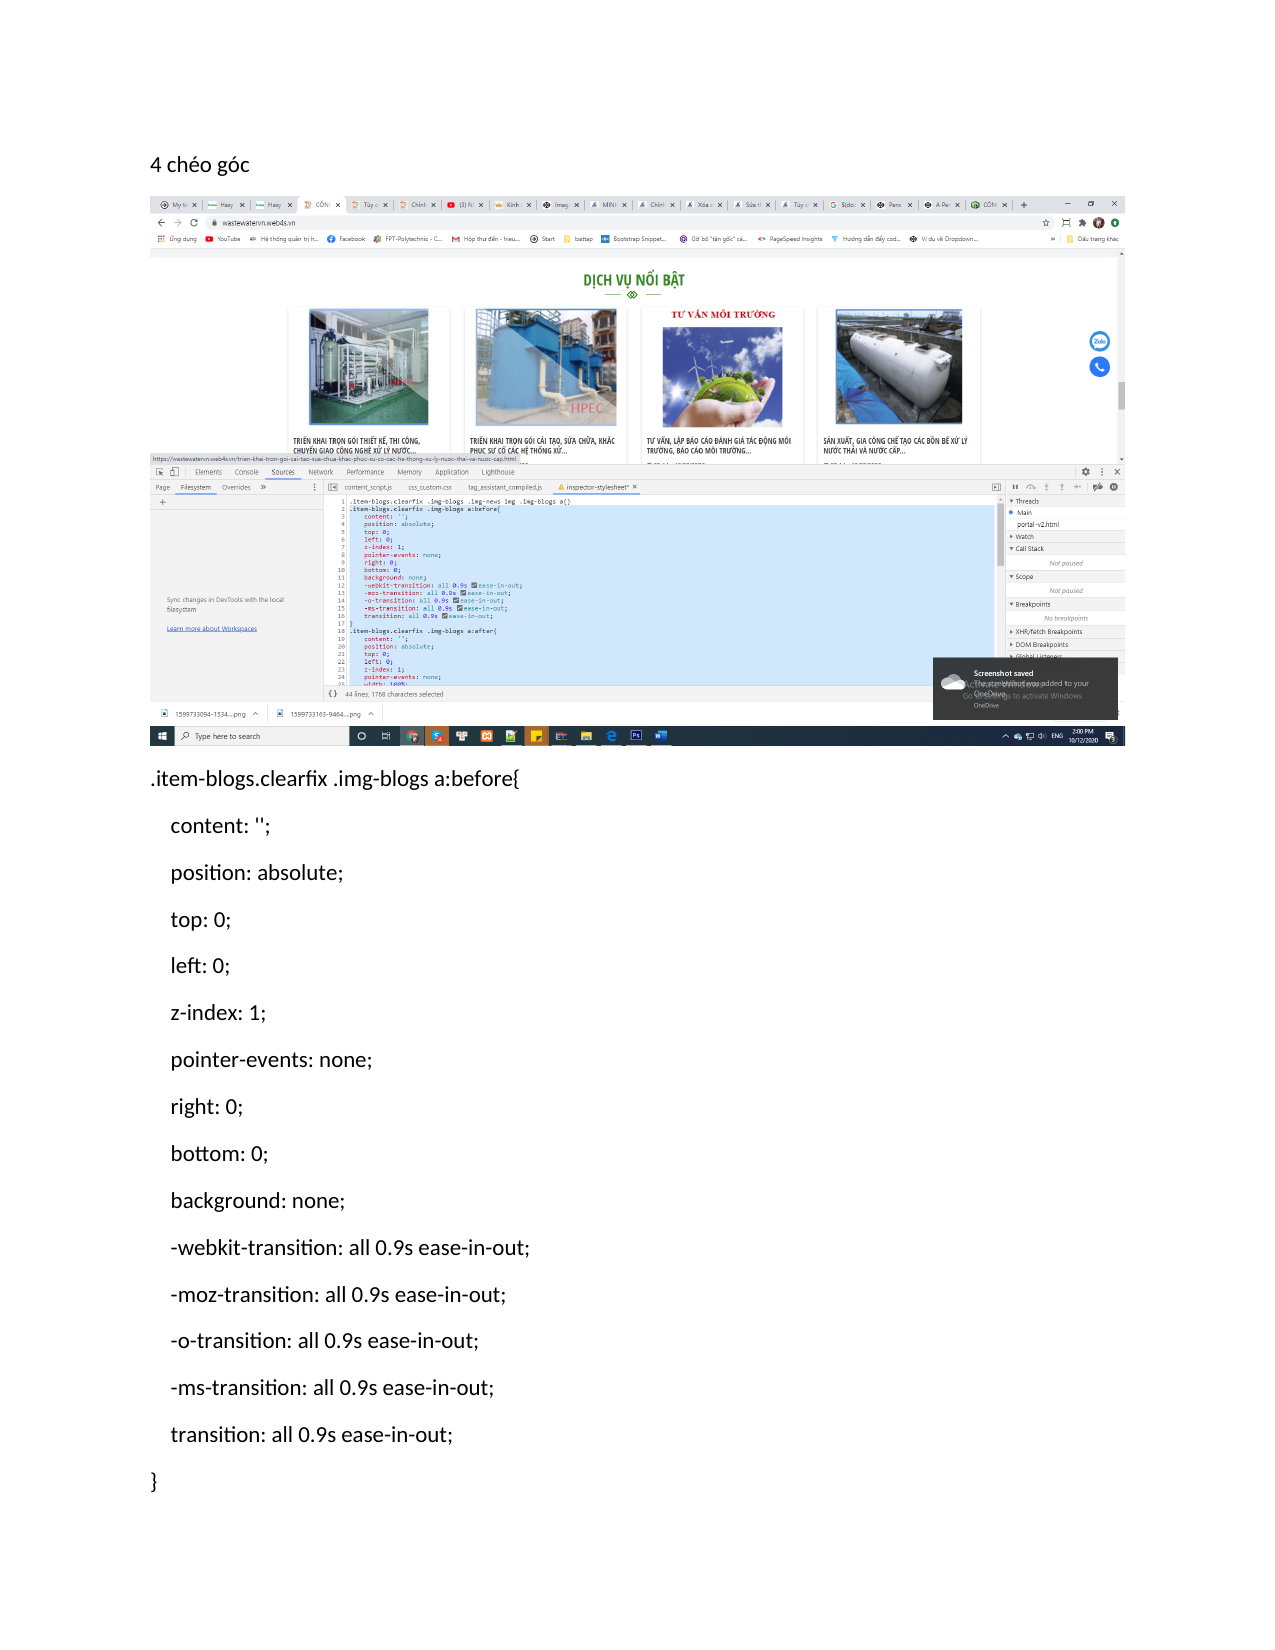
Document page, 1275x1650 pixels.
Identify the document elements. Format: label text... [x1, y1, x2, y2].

text -webkit-transition: all 0.9s ease-in-out; [150, 1233, 1125, 1261]
text background: none; [150, 1186, 1125, 1214]
text z-index: 1; [150, 998, 1125, 1027]
text -moz-transition: all 0.9s ease-in-out; [150, 1280, 1125, 1308]
text .item-blogs.clearfix .img-blogs a:before{ [150, 764, 1125, 792]
text content: ''; [150, 811, 1125, 839]
picture [150, 196, 1125, 746]
text right: 0; [150, 1092, 1125, 1120]
text position: absolute; [150, 858, 1125, 886]
text 4 chéo góc [150, 150, 1125, 178]
text top: 0; [150, 905, 1125, 933]
text -o-transition: all 0.9s ease-in-out; [150, 1327, 1125, 1355]
text left: 0; [150, 952, 1125, 980]
text -ms-transition: all 0.9s ease-in-out; [150, 1373, 1125, 1402]
text bottom: 0; [150, 1139, 1125, 1167]
text pointer-events: none; [150, 1045, 1125, 1073]
text } [150, 1467, 1125, 1495]
text transition: all 0.9s ease-in-out; [150, 1420, 1125, 1448]
